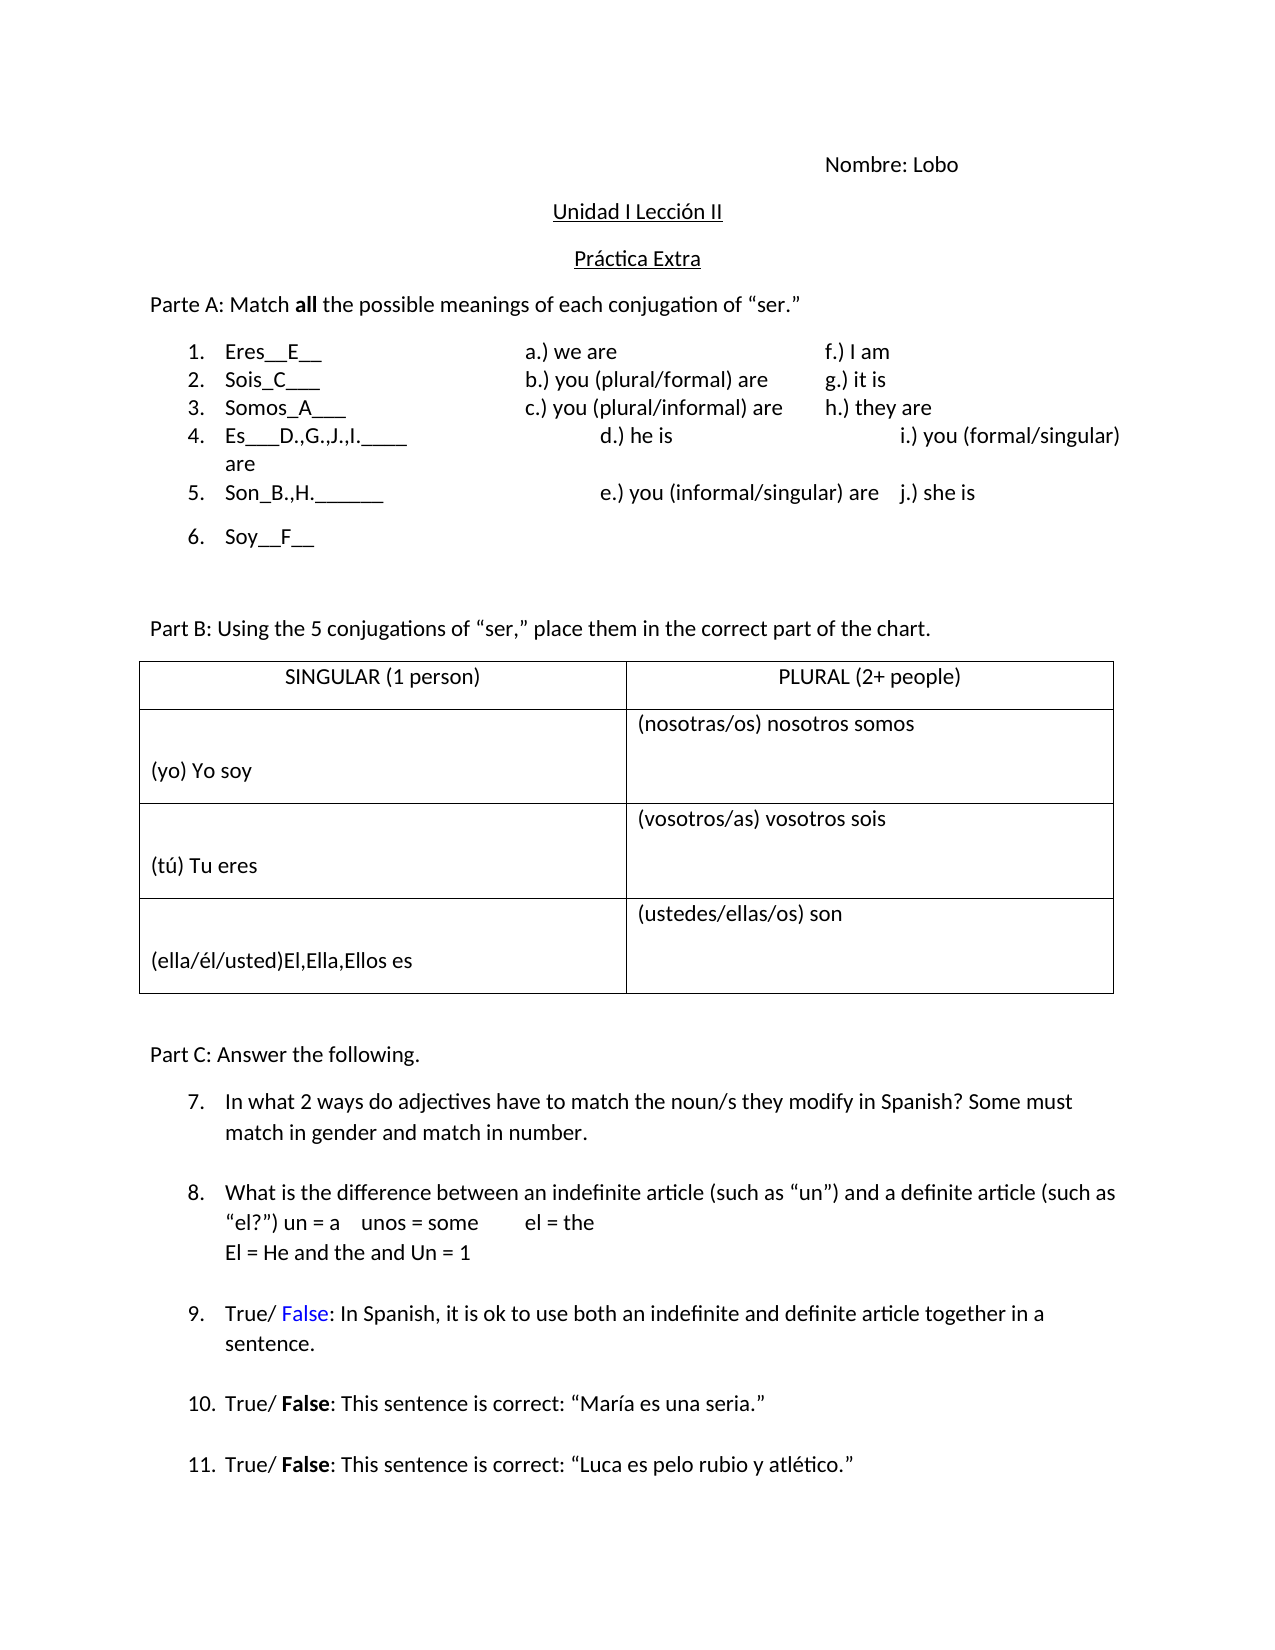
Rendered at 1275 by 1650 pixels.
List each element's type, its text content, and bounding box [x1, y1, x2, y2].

list Es___D.,G.,J.,I.____ d.) he is i.) you (formal/singular) are [187, 422, 1125, 478]
text El = He and the and Un = 1 [225, 1238, 1125, 1266]
table_cell (vosotros/as) vosotros sois [627, 804, 1113, 898]
list Sois_C___ b.) you (plural/formal) are g.) it is [187, 366, 1125, 393]
text Práctica Extra [150, 244, 1125, 272]
list Eres__E__ a.) we are f.) I am [187, 337, 1125, 366]
list Soy__F__ [187, 522, 1125, 550]
list True/ False: This sentence is correct: “María es una seria.” [187, 1389, 1125, 1417]
text Part C: Answer the following. [150, 1041, 1125, 1068]
list True/ False: In Spanish, it is ok to use both an indefinite and definite article together in a sentence. [187, 1299, 1125, 1357]
table_header SINGULAR (1 person) [140, 662, 626, 708]
table_cell (nosotras/os) nosotros somos [627, 710, 1113, 803]
list True/ False: This sentence is correct: “Luca es pelo rubio y atlético.” [187, 1450, 1125, 1478]
list Son_B.,H.______ e.) you (informal/singular) are j.) she is [187, 478, 1125, 506]
table_cell (ella/él/usted)El,Ella,Ellos es [140, 899, 626, 993]
text Parte A: Match all the possible meanings of each conjugation of “ser.” [150, 291, 1125, 319]
text Nombre: Lobo [825, 150, 1125, 178]
text Unidad I Lección II [150, 197, 1125, 225]
text Part B: Using the 5 conjugations of “ser,” place them in the correct part of the chart. [150, 614, 1125, 642]
table_header PLURAL (2+ people) [627, 662, 1113, 708]
table_cell (ustedes/ellas/os) son [627, 899, 1113, 993]
list What is the difference between an indefinite article (such as “un”) and a definite article (such as “el?”) un = a unos = some el = the [187, 1178, 1125, 1236]
table_cell (yo) Yo soy [140, 710, 626, 803]
list Somos_A___ c.) you (plural/informal) are h.) they are [187, 393, 1125, 422]
list In what 2 ways do adjectives have to match the noun/s they modify in Spanish? Some must match in gender and match in number. [187, 1087, 1125, 1146]
table_cell (tú) Tu eres [140, 804, 626, 898]
